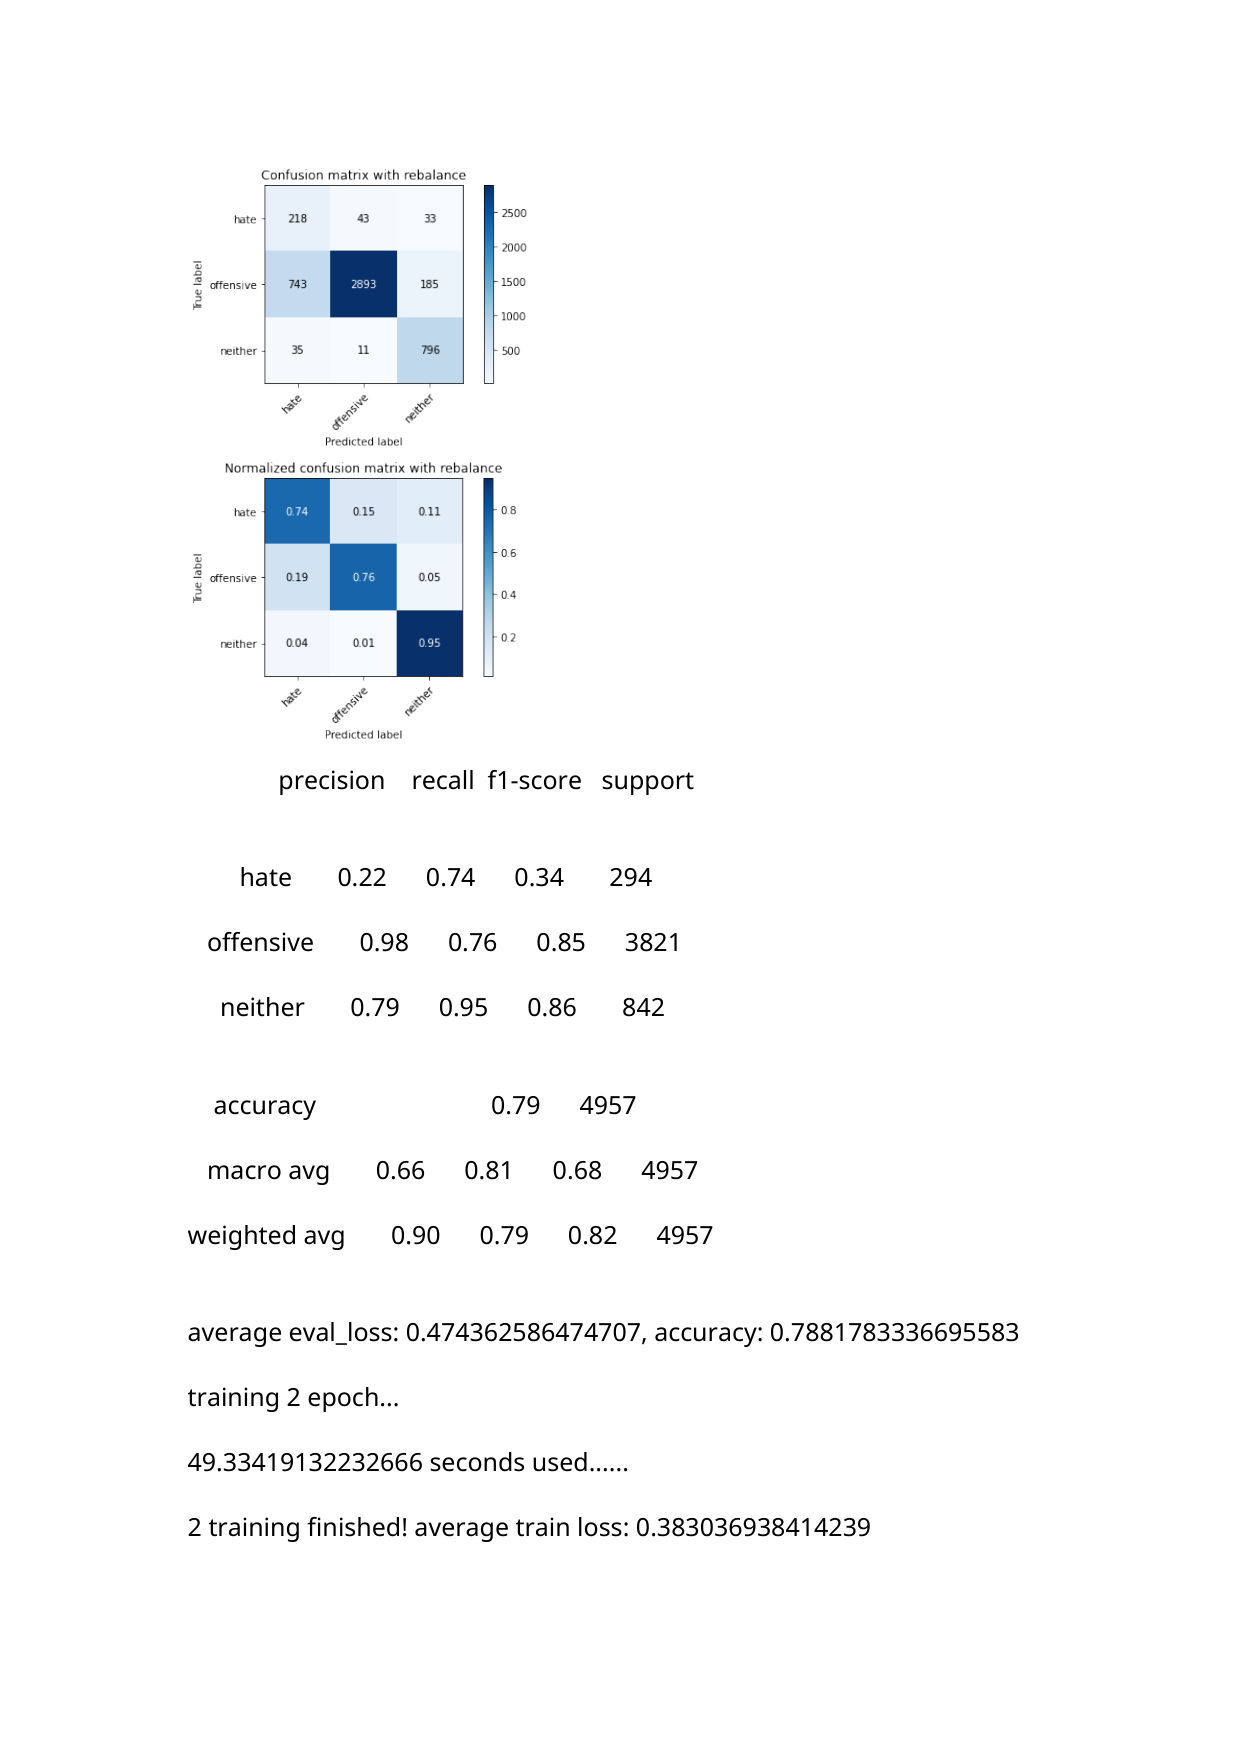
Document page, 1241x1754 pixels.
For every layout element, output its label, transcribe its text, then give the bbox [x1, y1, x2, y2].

text hate 0.22 0.74 0.34 294 [187, 844, 1053, 909]
text average eval_loss: 0.474362586474707, accuracy: 0.7881783336695583 [187, 1299, 1053, 1364]
text training 2 epoch... [187, 1364, 1053, 1429]
text neither 0.79 0.95 0.86 842 [187, 974, 1053, 1039]
text 2 training finished! average train loss: 0.383036938414239 [187, 1494, 1053, 1559]
picture [187, 162, 534, 454]
text 49.33419132232666 seconds used...... [187, 1429, 1053, 1494]
text weighted avg 0.90 0.79 0.82 4957 [187, 1202, 1053, 1267]
text precision recall f1-score support [187, 747, 1053, 812]
picture [187, 455, 524, 747]
text macro avg 0.66 0.81 0.68 4957 [187, 1137, 1053, 1202]
text accuracy 0.79 4957 [187, 1072, 1053, 1137]
text offensive 0.98 0.76 0.85 3821 [187, 909, 1053, 974]
